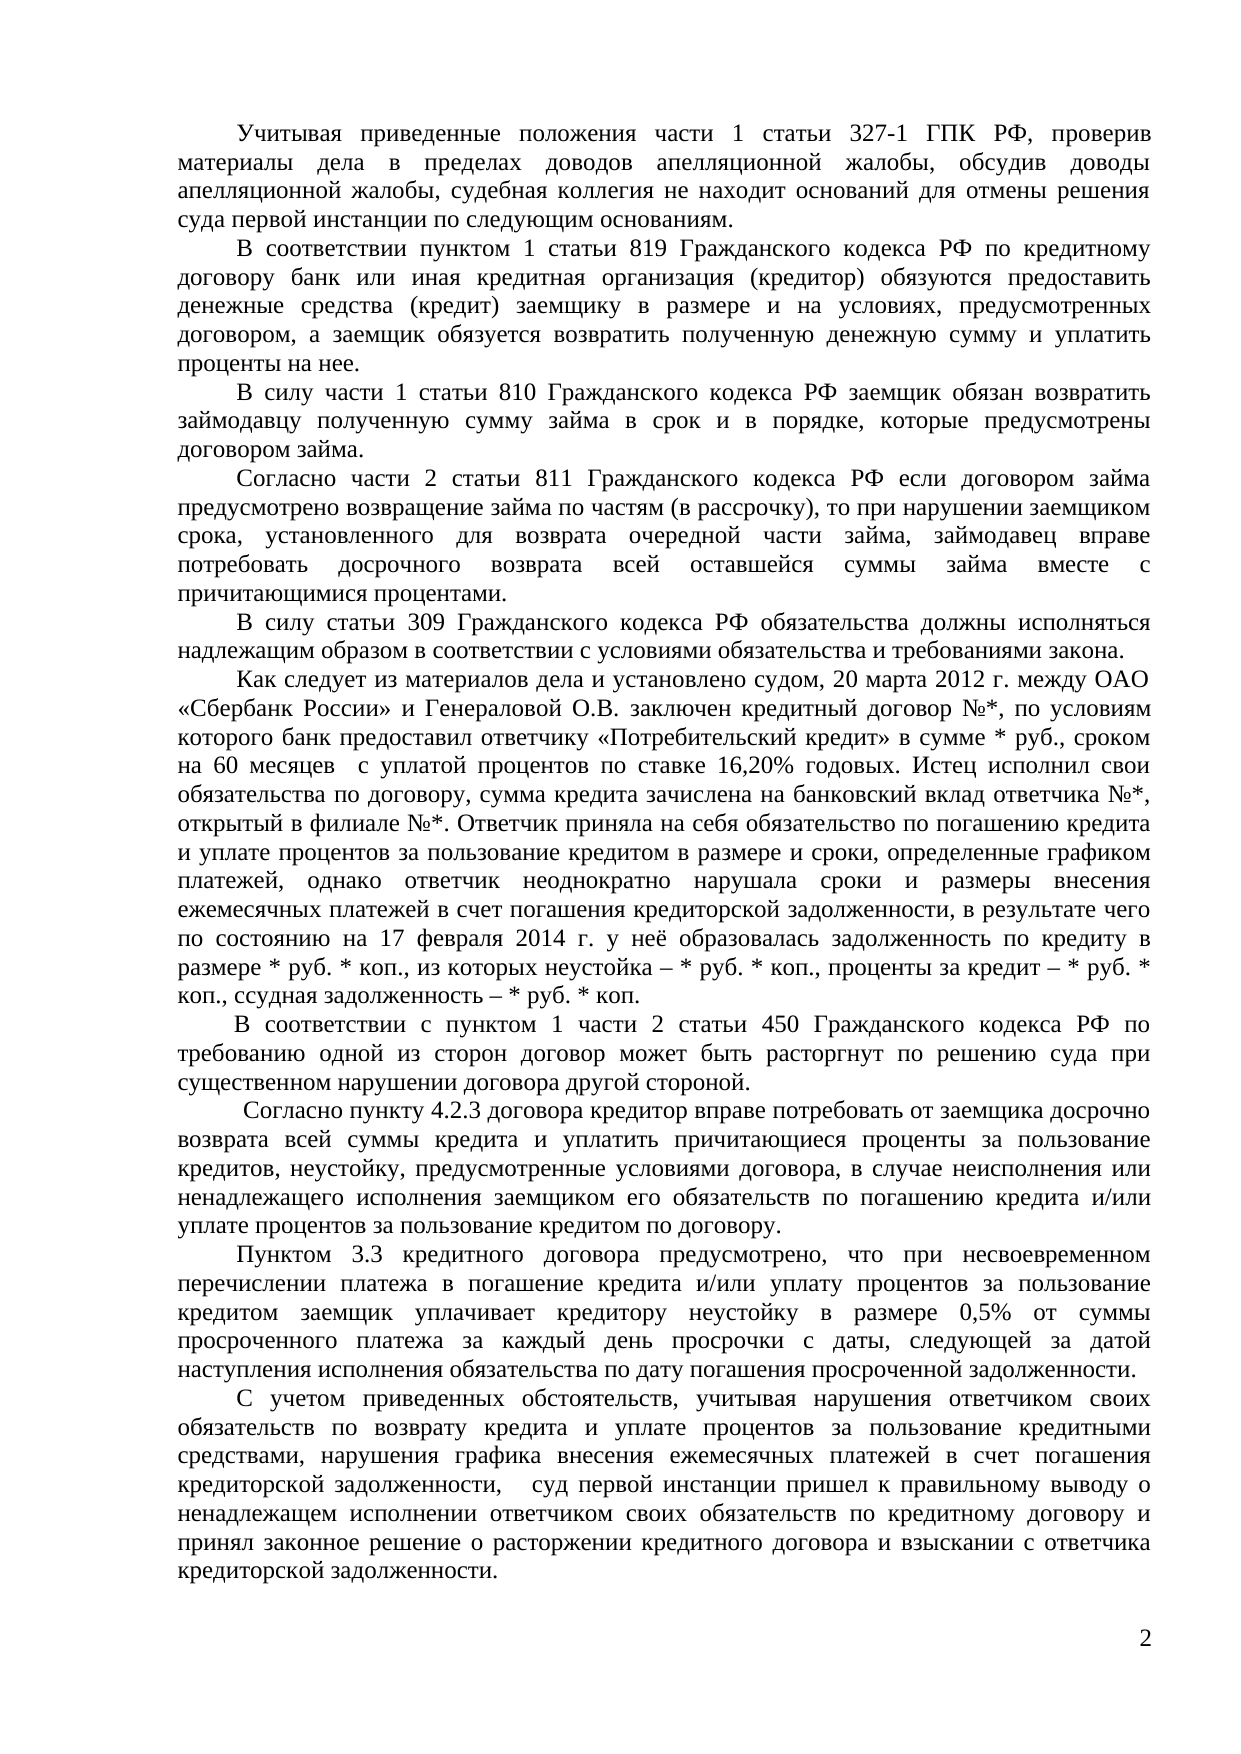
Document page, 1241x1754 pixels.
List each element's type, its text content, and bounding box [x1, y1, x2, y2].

text Учитывая приведенные положения части 1 статьи 327-1 ГПК РФ, проверив материалы дела в пределах доводов апелляционной жалобы, обсудив доводы апелляционной жалобы, судебная коллегия не находит оснований для отмены решения суда первой инстанции по следующим основаниям. [177, 118, 1152, 233]
text В соответствии пунктом 1 статьи 819 Гражданского кодекса РФ по кредитному договору банк или иная кредитная организация (кредитор) обязуются предоставить денежные средства (кредит) заемщику в размере и на условиях, предусмотренных договором, а заемщик обязуется возвратить полученную денежную сумму и уплатить проценты на нее. [177, 233, 1152, 377]
text Как следует из материалов дела и установлено судом, 20 марта 2012 г. между ОАО «Сбербанк России» и Генераловой О.В. заключен кредитный договор №*, по условиям которого банк предоставил ответчику «Потребительский кредит» в сумме * руб., сроком на 60 месяцев с уплатой процентов по ставке 16,20% годовых. Истец исполнил свои обязательства по договору, сумма кредита зачислена на банковский вклад ответчика №*, открытый в филиале №*. Ответчик приняла на себя обязательство по погашению кредита и уплате процентов за пользование кредитом в размере и сроки, определенные графиком платежей, однако ответчик неоднократно нарушала сроки и размеры внесения ежемесячных платежей в счет погашения кредиторской задолженности, в результате чего по состоянию на 17 февраля 2014 г. у неё образовалась задолженность по кредиту в размере * руб. * коп., из которых неустойка – * руб. * коп., проценты за кредит – * руб. * коп., ссудная задолженность – * руб. * коп. [177, 664, 1152, 1009]
text В соответствии с пунктом 1 части 2 статьи 450 Гражданского кодекса РФ по требованию одной из сторон договор может быть расторгнут по решению суда при существенном нарушении договора другой стороной. [177, 1009, 1152, 1096]
text С учетом приведенных обстоятельств, учитывая нарушения ответчиком своих обязательств по возврату кредита и уплате процентов за пользование кредитными средствами, нарушения графика внесения ежемесячных платежей в счет погашения кредиторской задолженности, суд первой инстанции пришел к правильному выводу о ненадлежащем исполнении ответчиком своих обязательств по кредитному договору и принял законное решение о расторжении кредитного договора и взыскании с ответчика кредиторской задолженности. [177, 1383, 1152, 1584]
text В силу части 1 статьи 810 Гражданского кодекса РФ заемщик обязан возвратить займодавцу полученную сумму займа в срок и в порядке, которые предусмотрены договором займа. [177, 377, 1152, 463]
text Согласно пункту 4.2.3 договора кредитор вправе потребовать от заемщика досрочно возврата всей суммы кредита и уплатить причитающиеся проценты за пользование кредитов, неустойку, предусмотренные условиями договора, в случае неисполнения или ненадлежащего исполнения заемщиком его обязательств по погашению кредита и/или уплате процентов за пользование кредитом по договору. [177, 1096, 1152, 1239]
text Пунктом 3.3 кредитного договора предусмотрено, что при несвоевременном перечислении платежа в погашение кредита и/или уплату процентов за пользование кредитом заемщик уплачивает кредитору неустойку в размере 0,5% от суммы просроченного платежа за каждый день просрочки с даты, следующей за датой наступления исполнения обязательства по дату погашения просроченной задолженности. [177, 1239, 1152, 1383]
text В силу статьи 309 Гражданского кодекса РФ обязательства должны исполняться надлежащим образом в соответствии с условиями обязательства и требованиями закона. [177, 607, 1152, 664]
text Согласно части 2 статьи 811 Гражданского кодекса РФ если договором займа предусмотрено возвращение займа по частям (в рассрочку), то при нарушении заемщиком срока, установленного для возврата очередной части займа, займодавец вправе потребовать досрочного возврата всей оставшейся суммы займа вместе с причитающимися процентами. [177, 463, 1152, 607]
